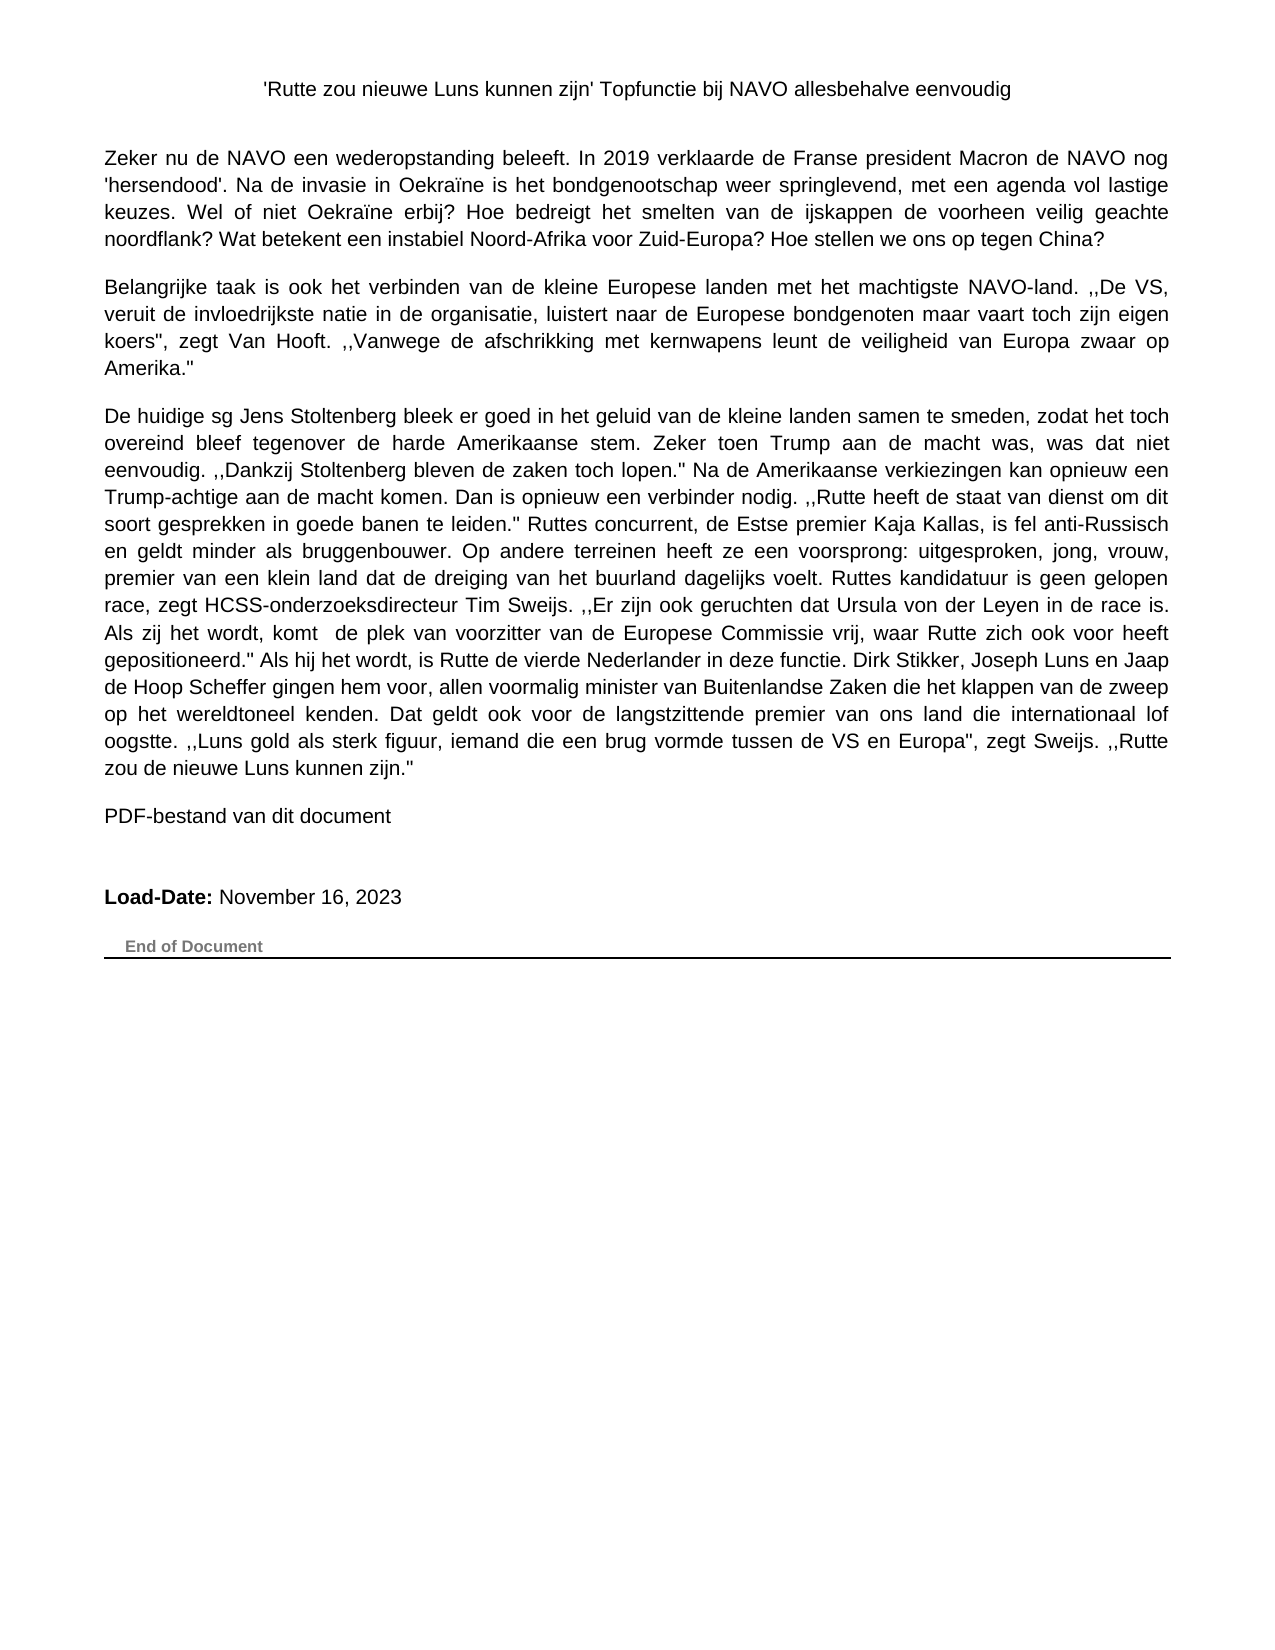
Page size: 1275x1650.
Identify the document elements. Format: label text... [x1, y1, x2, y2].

text Load-Date: November 16, 2023 [104, 853, 1171, 908]
text Belangrijke taak is ook het verbinden van de kleine Europese landen met het machtigste NAVO-land. ,,De VS, veruit de invloedrijkste natie in de organisatie, luistert naar de Europese bondgenoten maar vaart toch zijn eigen koers", zegt Van Hooft. ,,Vanwege de afschrikking met kernwapens leunt de veiligheid van Europa zwaar op Amerika." [104, 271, 1171, 380]
text De huidige sg Jens Stoltenberg bleek er goed in het geluid van de kleine landen samen te smeden, zodat het toch overeind bleef tegenover de harde Amerikaanse stem. Zeker toen Trump aan de macht was, was dat niet eenvoudig. ,,Dankzij Stoltenberg bleven de zaken toch lopen." Na de Amerikaanse verkiezingen kan opnieuw een Trump-achtige aan de macht komen. Dan is opnieuw een verbinder nodig. ,,Rutte heeft de staat van dienst om dit soort gesprekken in goede banen te leiden." Ruttes concurrent, de Estse premier Kaja Kallas, is fel anti-Russisch en geldt minder als bruggenbouwer. Op andere terreinen heeft ze een voorsprong: uitgesproken, jong, vrouw, premier van een klein land dat de dreiging van het buurland dagelijks voelt. Ruttes kandidatuur is geen gelopen race, zegt HCSS-onderzoeksdirecteur Tim Sweijs. ,,Er zijn ook geruchten dat Ursula von der Leyen in de race is. Als zij het wordt, komt de plek van voorzitter van de Europese Commissie vrij, waar Rutte zich ook voor heeft gepositioneerd." Als hij het wordt, is Rutte de vierde Nederlander in deze functie. Dirk Stikker, Joseph Luns en Jaap de Hoop Scheffer gingen hem voor, allen voormalig minister van Buitenlandse Zaken die het klappen van de zweep op het wereldtoneel kenden. Dat geldt ook voor de langstzittende premier van ons land die internationaal lof oogstte. ,,Luns gold als sterk figuur, iemand die een brug vormde tussen de VS en Europa", zegt Sweijs. ,,Rutte zou de nieuwe Luns kunnen zijn." [104, 401, 1171, 780]
text PDF-bestand van dit document [104, 801, 1171, 828]
text Zeker nu de NAVO een wederopstanding beleeft. In 2019 verklaarde de Franse president Macron de NAVO nog 'hersendood'. Na de invasie in Oekraïne is het bondgenootschap weer springlevend, met een agenda vol lastige keuzes. Wel of niet Oekraïne erbij? Hoe bedreigt het smelten van de ijskappen de voorheen veilig geachte noordflank? Wat betekent een instabiel Noord-Afrika voor Zuid-Europa? Hoe stellen we ons op tegen China? [104, 142, 1171, 251]
text End of Document [125, 937, 1171, 956]
